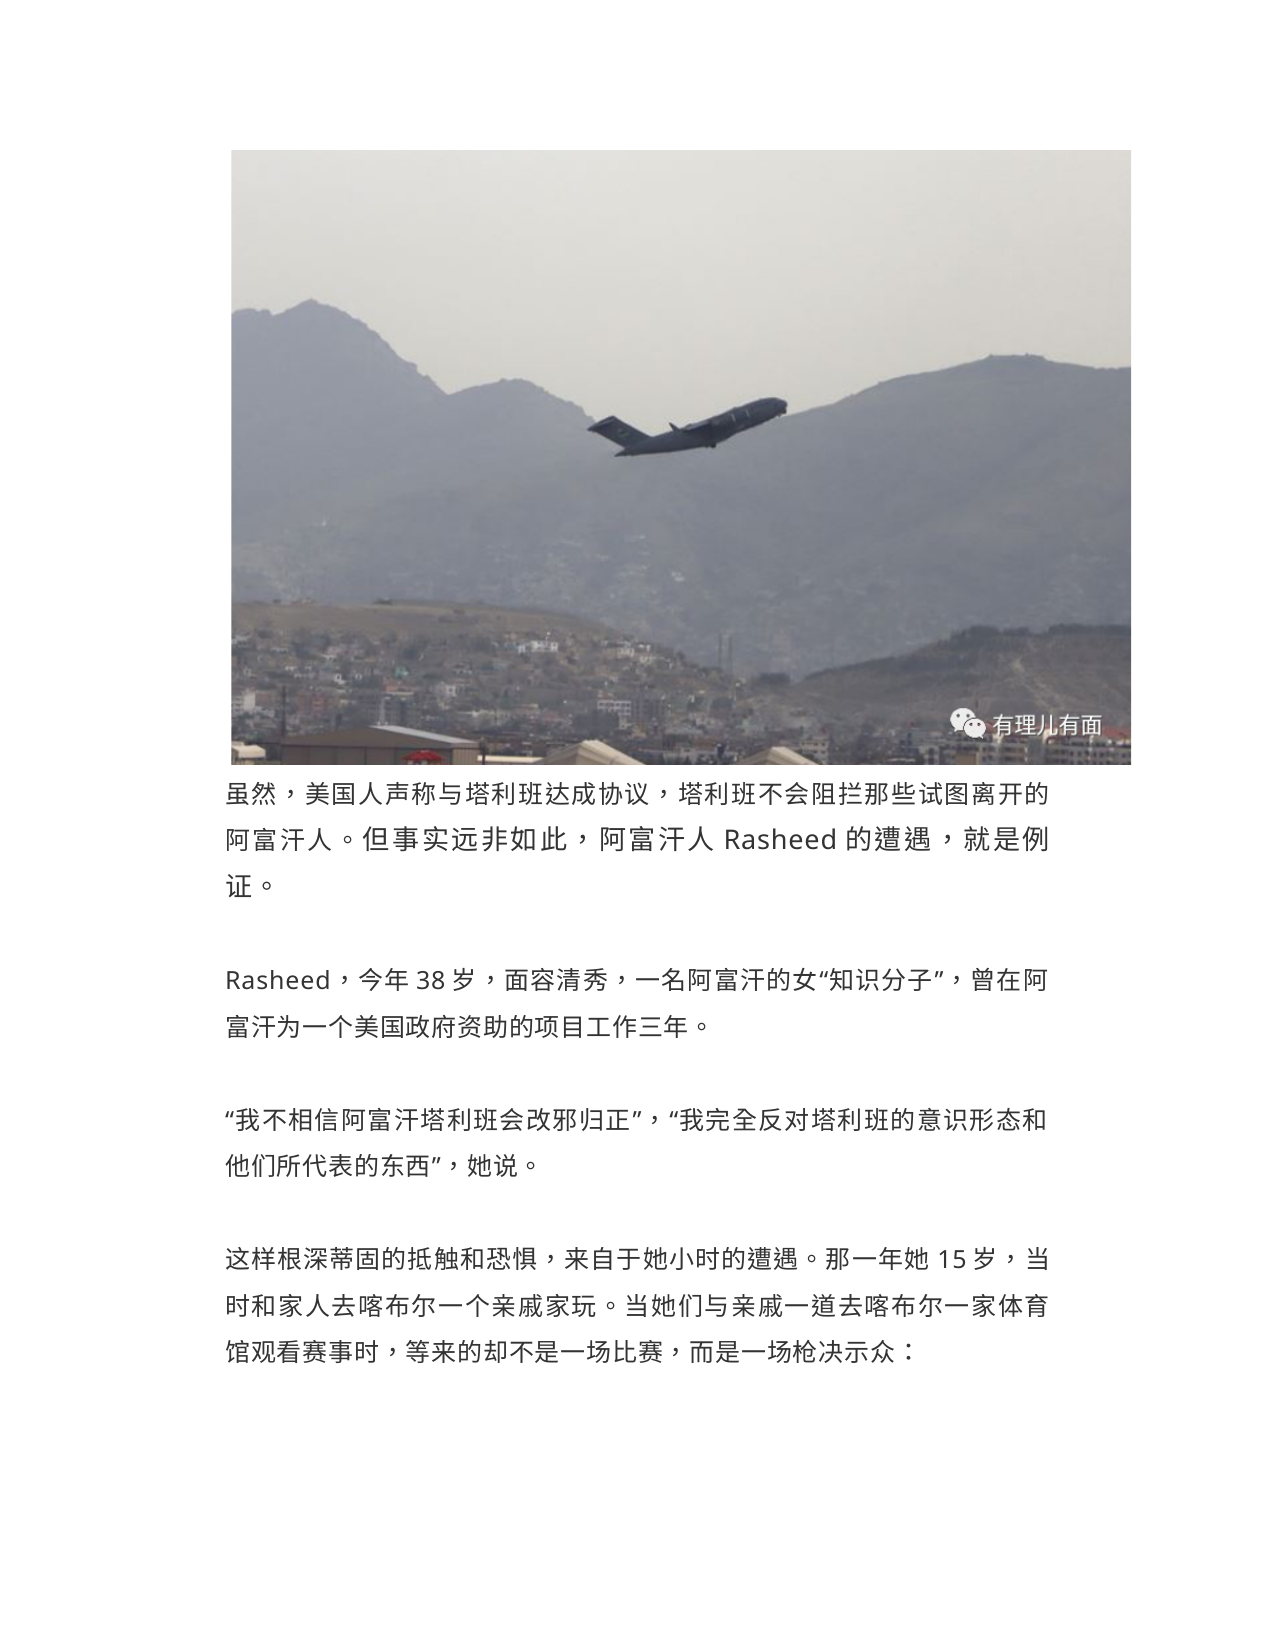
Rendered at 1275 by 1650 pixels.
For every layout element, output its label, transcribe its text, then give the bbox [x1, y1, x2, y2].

text 这样根深蒂固的抵触和恐惧，来自于她小时的遭遇。那一年她15岁，当时和家人去喀布尔一个亲戚家玩。当她们与亲戚一道去喀布尔一家体育馆观看赛事时，等来的却不是一场比赛，而是一场枪决示众： [225, 1229, 1050, 1369]
text 虽然，美国人声称与塔利班达成协议，塔利班不会阻拦那些试图离开的阿富汗人。但事实远非如此，阿富汗人Rasheed的遭遇，就是例证。 [225, 765, 1050, 904]
text “我不相信阿富汗塔利班会改邪归正”，“我完全反对塔利班的意识形态和他们所代表的东西”，她说。 [225, 1090, 1050, 1183]
text Rasheed，今年38岁，面容清秀，一名阿富汗的女“知识分子”，曾在阿富汗为一个美国政府资助的项目工作三年。 [225, 951, 1050, 1043]
picture [231, 150, 1132, 765]
